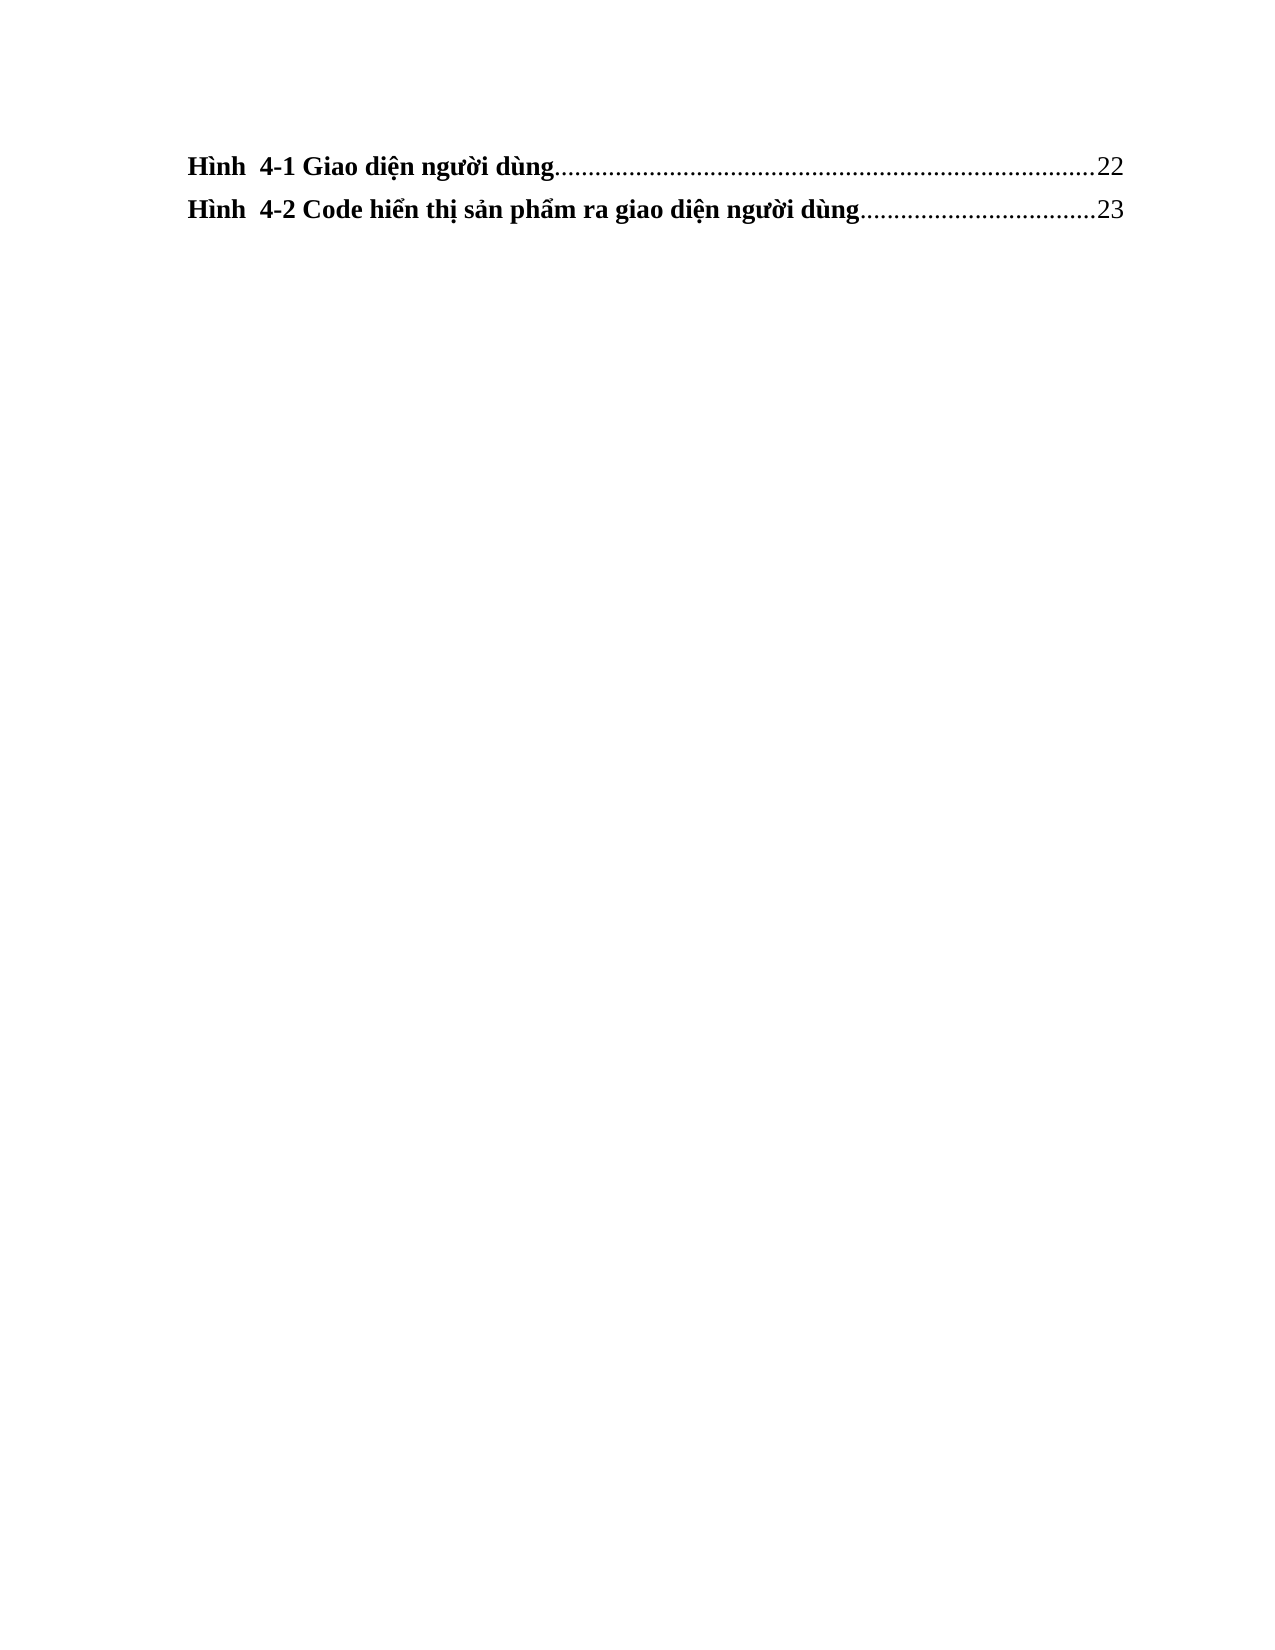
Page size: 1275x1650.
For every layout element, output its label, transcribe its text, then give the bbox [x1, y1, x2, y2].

text Hình 4-1 Giao diện người dùng 22 [150, 150, 1125, 181]
text Hình 4-2 Code hiển thị sản phẩm ra giao diện người dùng 23 [150, 194, 1125, 225]
